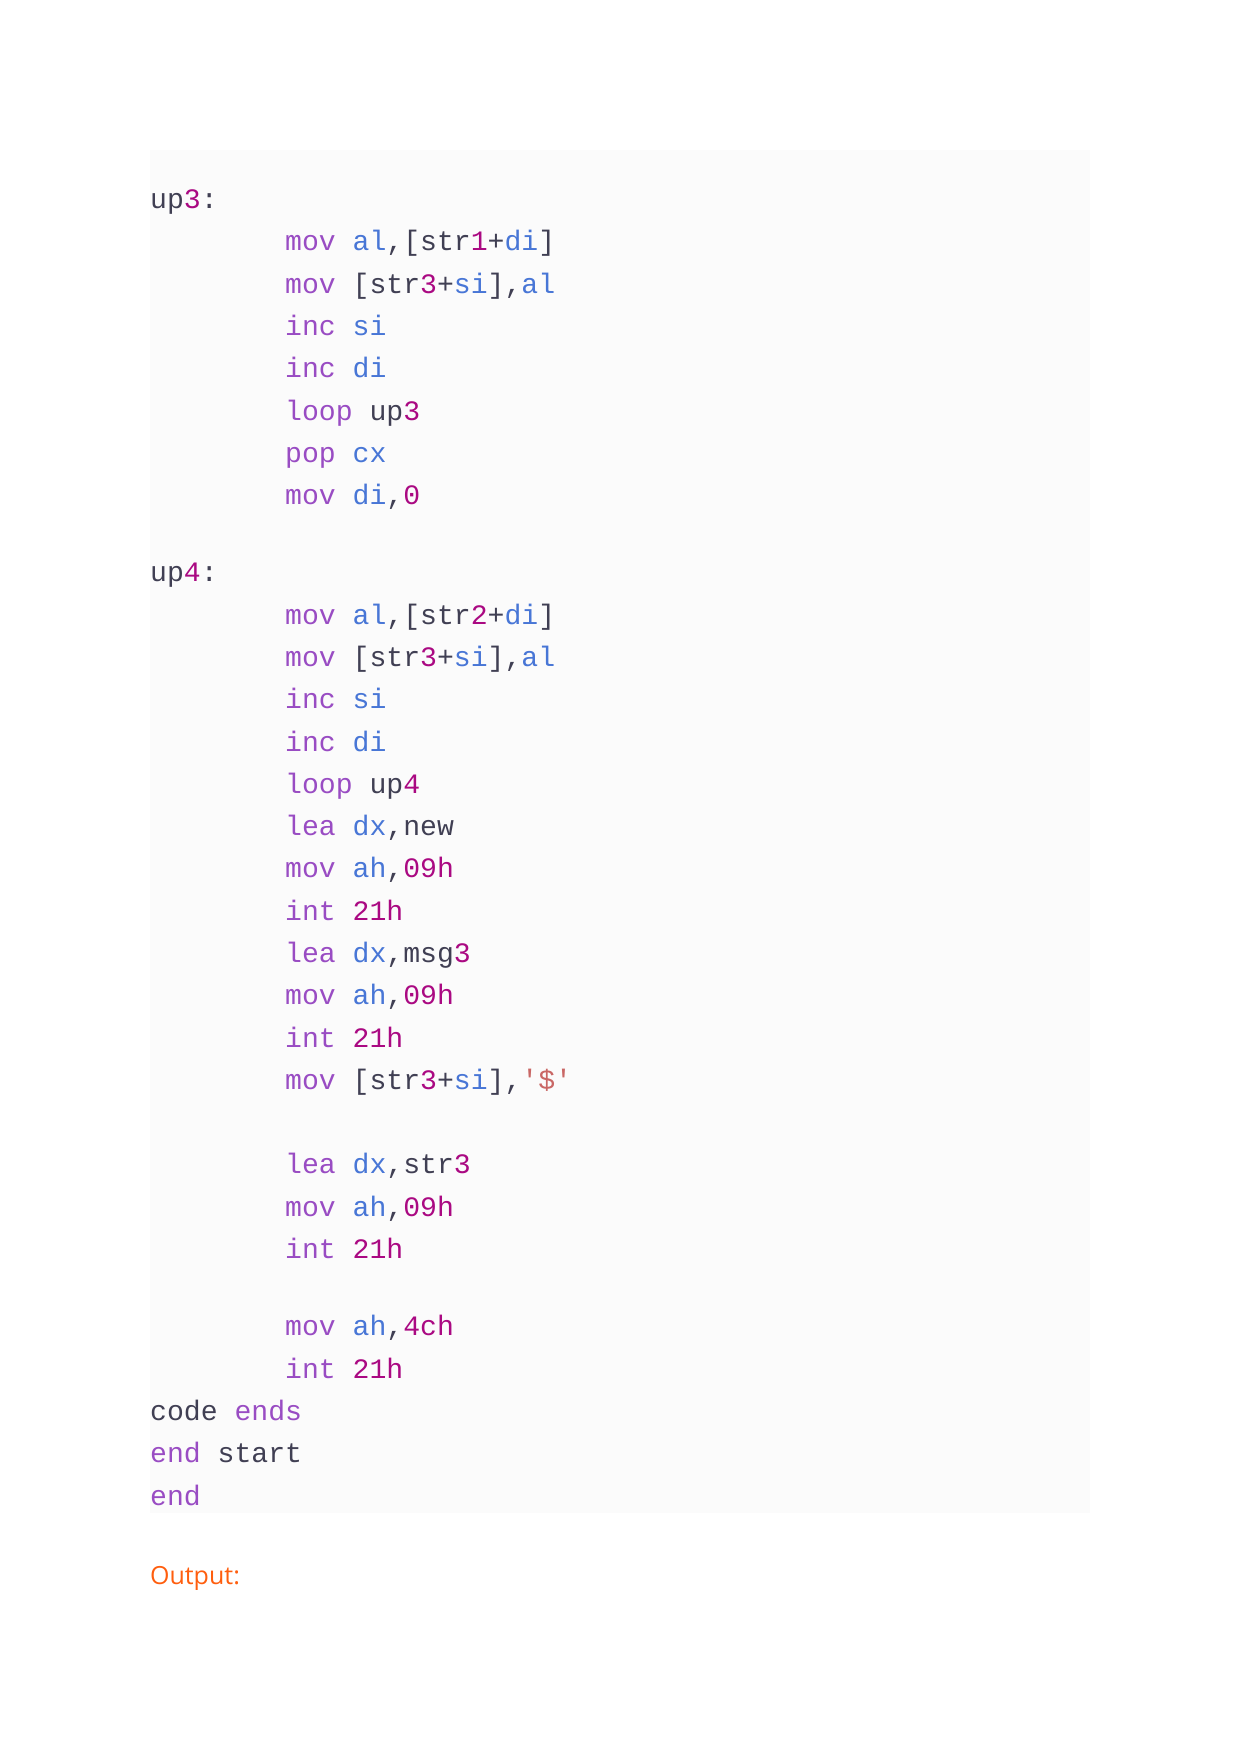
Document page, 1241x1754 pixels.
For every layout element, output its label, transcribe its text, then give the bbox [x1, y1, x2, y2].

text mov ah,09h [150, 981, 1090, 1013]
text mov al,[str2+di] [150, 601, 1090, 632]
text end start [150, 1439, 1090, 1471]
text mov [str3+si],al [150, 269, 1090, 301]
text lea dx,str3 [150, 1150, 1090, 1182]
text pop cx [150, 439, 1090, 471]
text int 21h [150, 1023, 1090, 1055]
text loop up4 [150, 770, 1090, 802]
text mov [str3+si],'$' [150, 1066, 1090, 1098]
text mov ah,4ch [150, 1312, 1090, 1344]
text int 21h [150, 1235, 1090, 1267]
text mov [str3+si],al [150, 643, 1090, 675]
text inc di [150, 354, 1090, 386]
text mov al,[str1+di] [150, 227, 1090, 259]
text inc si [150, 685, 1090, 717]
text up4: [150, 558, 1090, 590]
text Output: [150, 1558, 1090, 1592]
text int 21h [150, 897, 1090, 928]
text loop up3 [150, 396, 1090, 428]
text mov ah,09h [150, 1193, 1090, 1224]
text inc di [150, 727, 1090, 759]
text end [150, 1481, 1090, 1513]
text lea dx,new [150, 812, 1090, 844]
text inc si [150, 312, 1090, 344]
text lea dx,msg3 [150, 939, 1090, 971]
text mov ah,09h [150, 854, 1090, 886]
text up3: [150, 185, 1090, 217]
text code ends [150, 1397, 1090, 1429]
text int 21h [150, 1354, 1090, 1386]
text mov di,0 [150, 481, 1090, 513]
